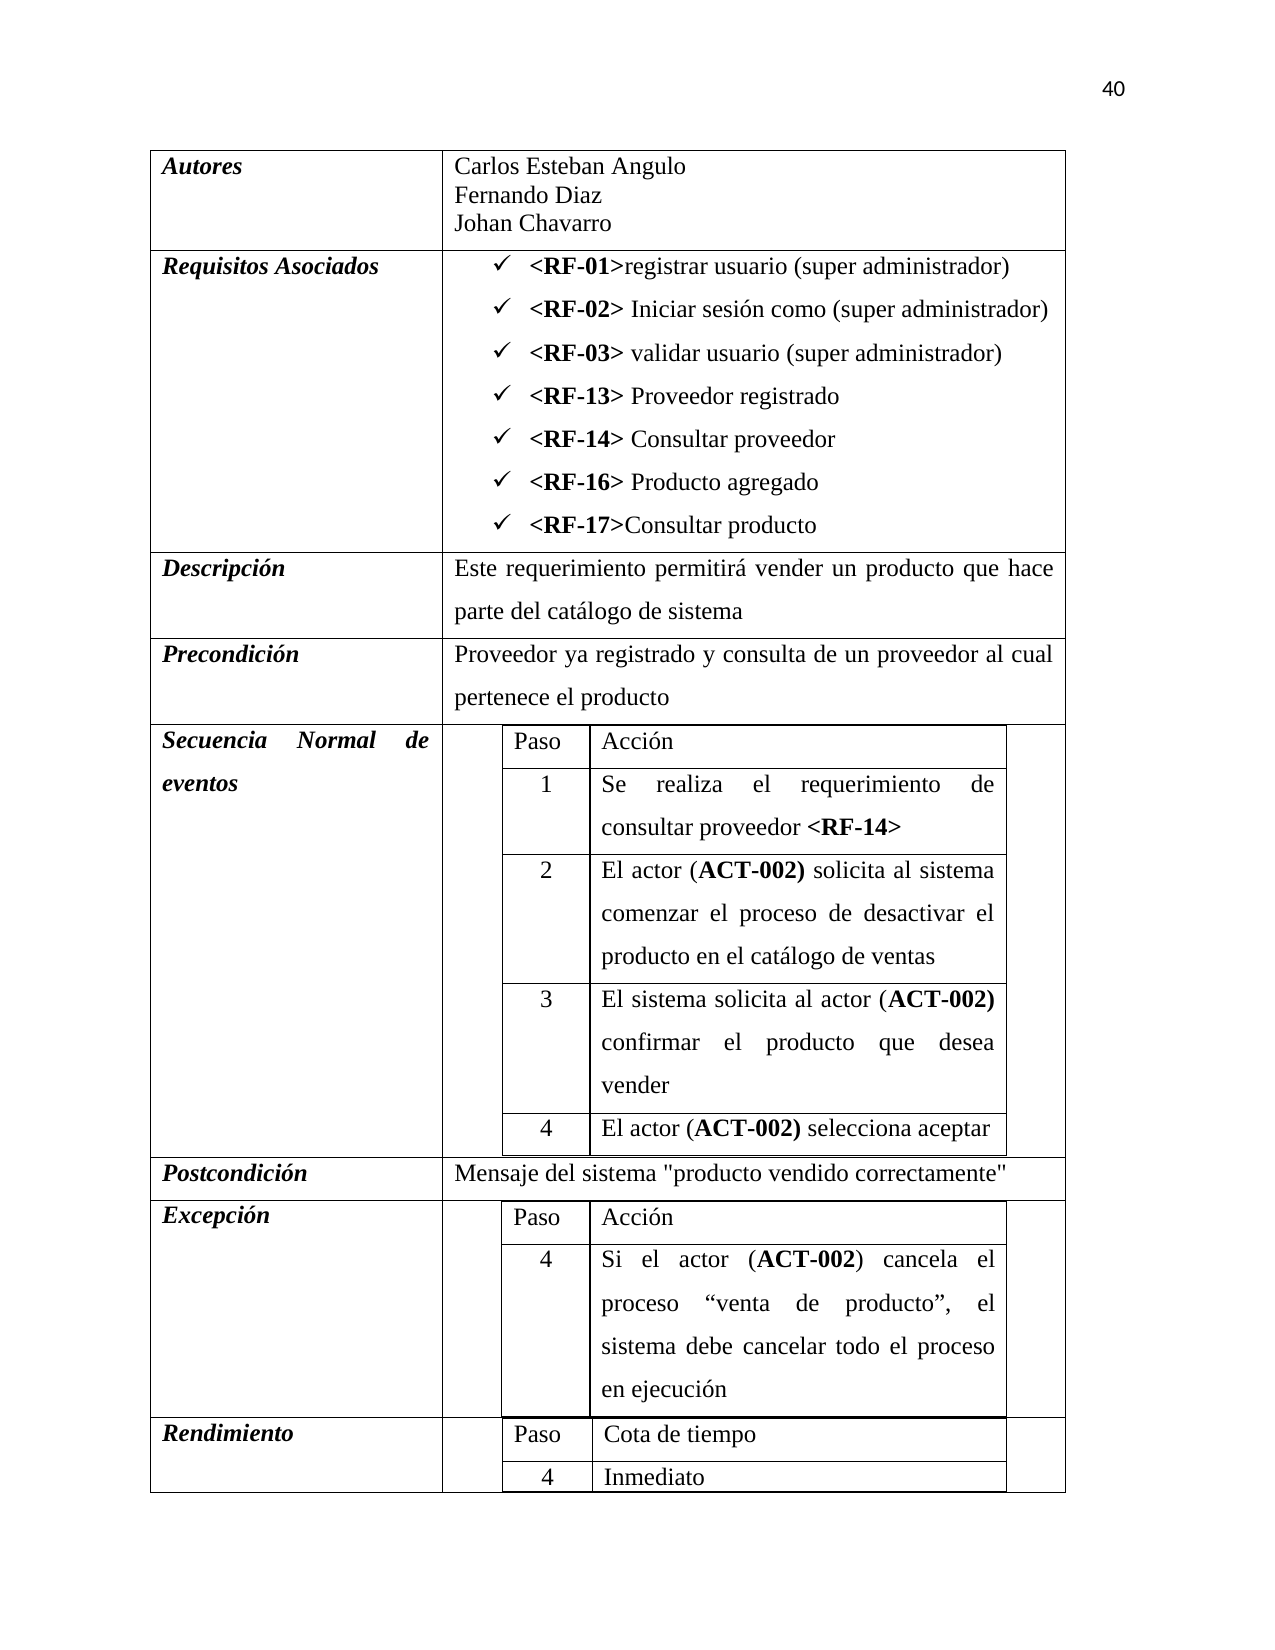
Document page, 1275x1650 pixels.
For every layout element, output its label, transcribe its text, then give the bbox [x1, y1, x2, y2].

table_cell [591, 1245, 1006, 1416]
table_cell [502, 1245, 589, 1416]
table_cell [593, 1462, 1006, 1491]
table_cell Rendimiento [151, 1418, 442, 1492]
table_cell [503, 1462, 592, 1491]
table_cell Descripción [151, 553, 442, 638]
table_cell Secuencia Normal de eventos [151, 725, 442, 1157]
table_cell [443, 1418, 502, 1492]
table_cell [591, 1202, 1006, 1244]
table_cell Excepción [151, 1201, 442, 1417]
table_cell [502, 1202, 589, 1244]
table_cell [1007, 1201, 1065, 1417]
table_cell [443, 725, 1065, 1157]
table_cell Postcondición [151, 1158, 442, 1199]
table_cell Requisitos Asociados [151, 251, 442, 552]
table_cell [503, 1419, 592, 1461]
table_cell Autores [151, 151, 442, 250]
table_cell Proveedor ya registrado y consulta de un proveedor al cual pertenece el producto [443, 639, 1065, 724]
table_cell [1007, 1418, 1065, 1492]
table_cell [443, 1201, 501, 1417]
table_cell Precondición [151, 639, 442, 724]
table_cell [593, 1419, 1006, 1461]
table_cell Mensaje del sistema "producto vendido correctamente" [443, 1158, 1065, 1199]
table_cell Carlos Esteban Angulo Fernando Diaz Johan Chavarro [443, 151, 1065, 250]
table_cell <RF-01>registrar usuario (super administrador) <RF-02> Iniciar sesión como (super administrador) <RF-03> validar usuario (super administrador) <RF-13> Proveedor registrado <RF-14> Consultar proveedor <RF-16> Producto agregado <RF-17>Consultar producto [443, 251, 1065, 552]
table_cell Este requerimiento permitirá vender un producto que hace parte del catálogo de sistema [443, 553, 1065, 638]
